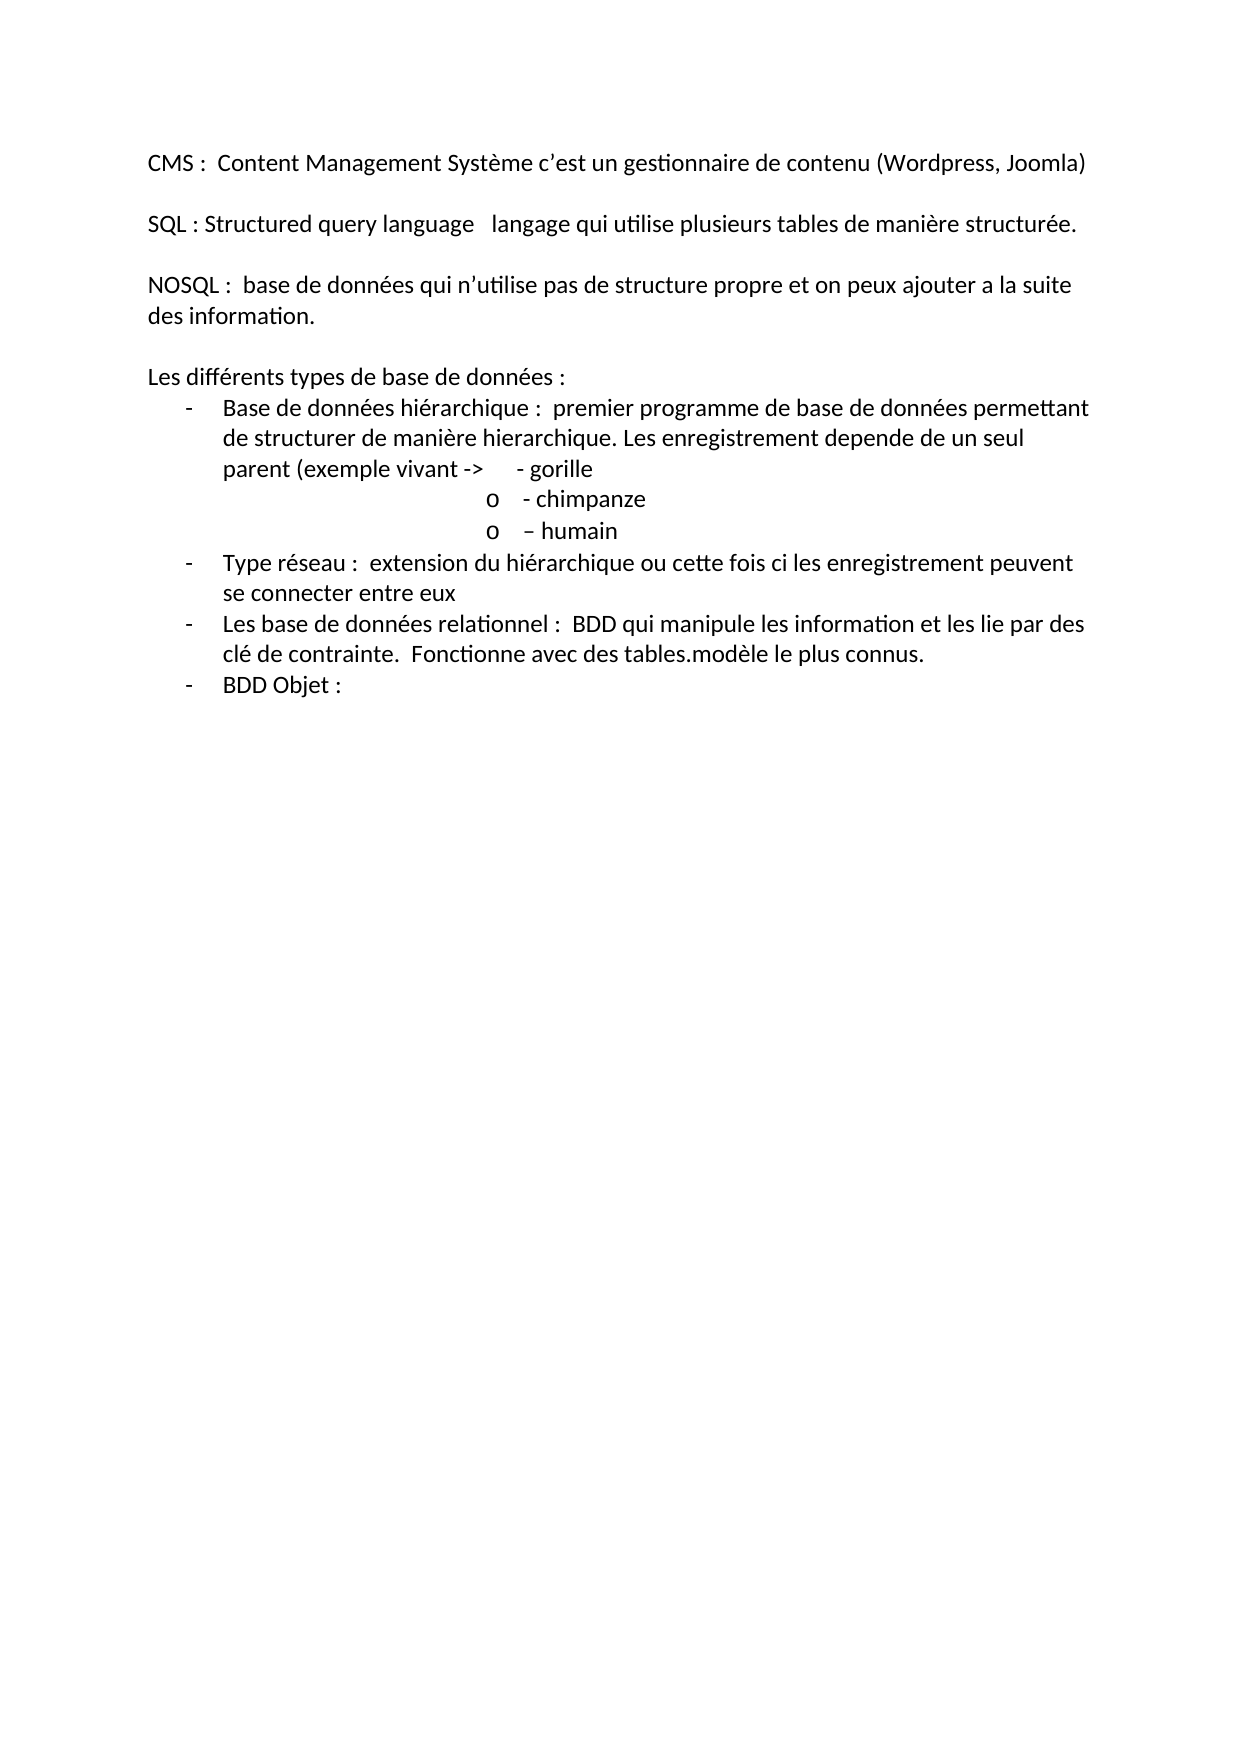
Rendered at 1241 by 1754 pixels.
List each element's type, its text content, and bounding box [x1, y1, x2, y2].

list - chimpanze [485, 483, 1093, 515]
list Base de données hiérarchique : premier programme de base de données permettant de structurer de manière hierarchique. Les enregistrement depende de un seul parent (exemple vivant -> - gorille [185, 392, 1093, 483]
list Les base de données relationnel : BDD qui manipule les information et les lie par des clé de contrainte. Fonctionne avec des tables.modèle le plus connus. [185, 608, 1093, 669]
list – humain [485, 515, 1093, 547]
list Type réseau : extension du hiérarchique ou cette fois ci les enregistrement peuvent se connecter entre eux [185, 547, 1093, 608]
text SQL : Structured query language langage qui utilise plusieurs tables de manière structurée. [148, 209, 1093, 239]
list BDD Objet : [185, 669, 1093, 699]
text Les différents types de base de données : [148, 361, 1093, 392]
text CMS : Content Management Système c’est un gestionnaire de contenu (Wordpress, Joomla) [148, 148, 1093, 178]
text NOSQL : base de données qui n’utilise pas de structure propre et on peux ajouter a la suite des information. [148, 270, 1093, 331]
